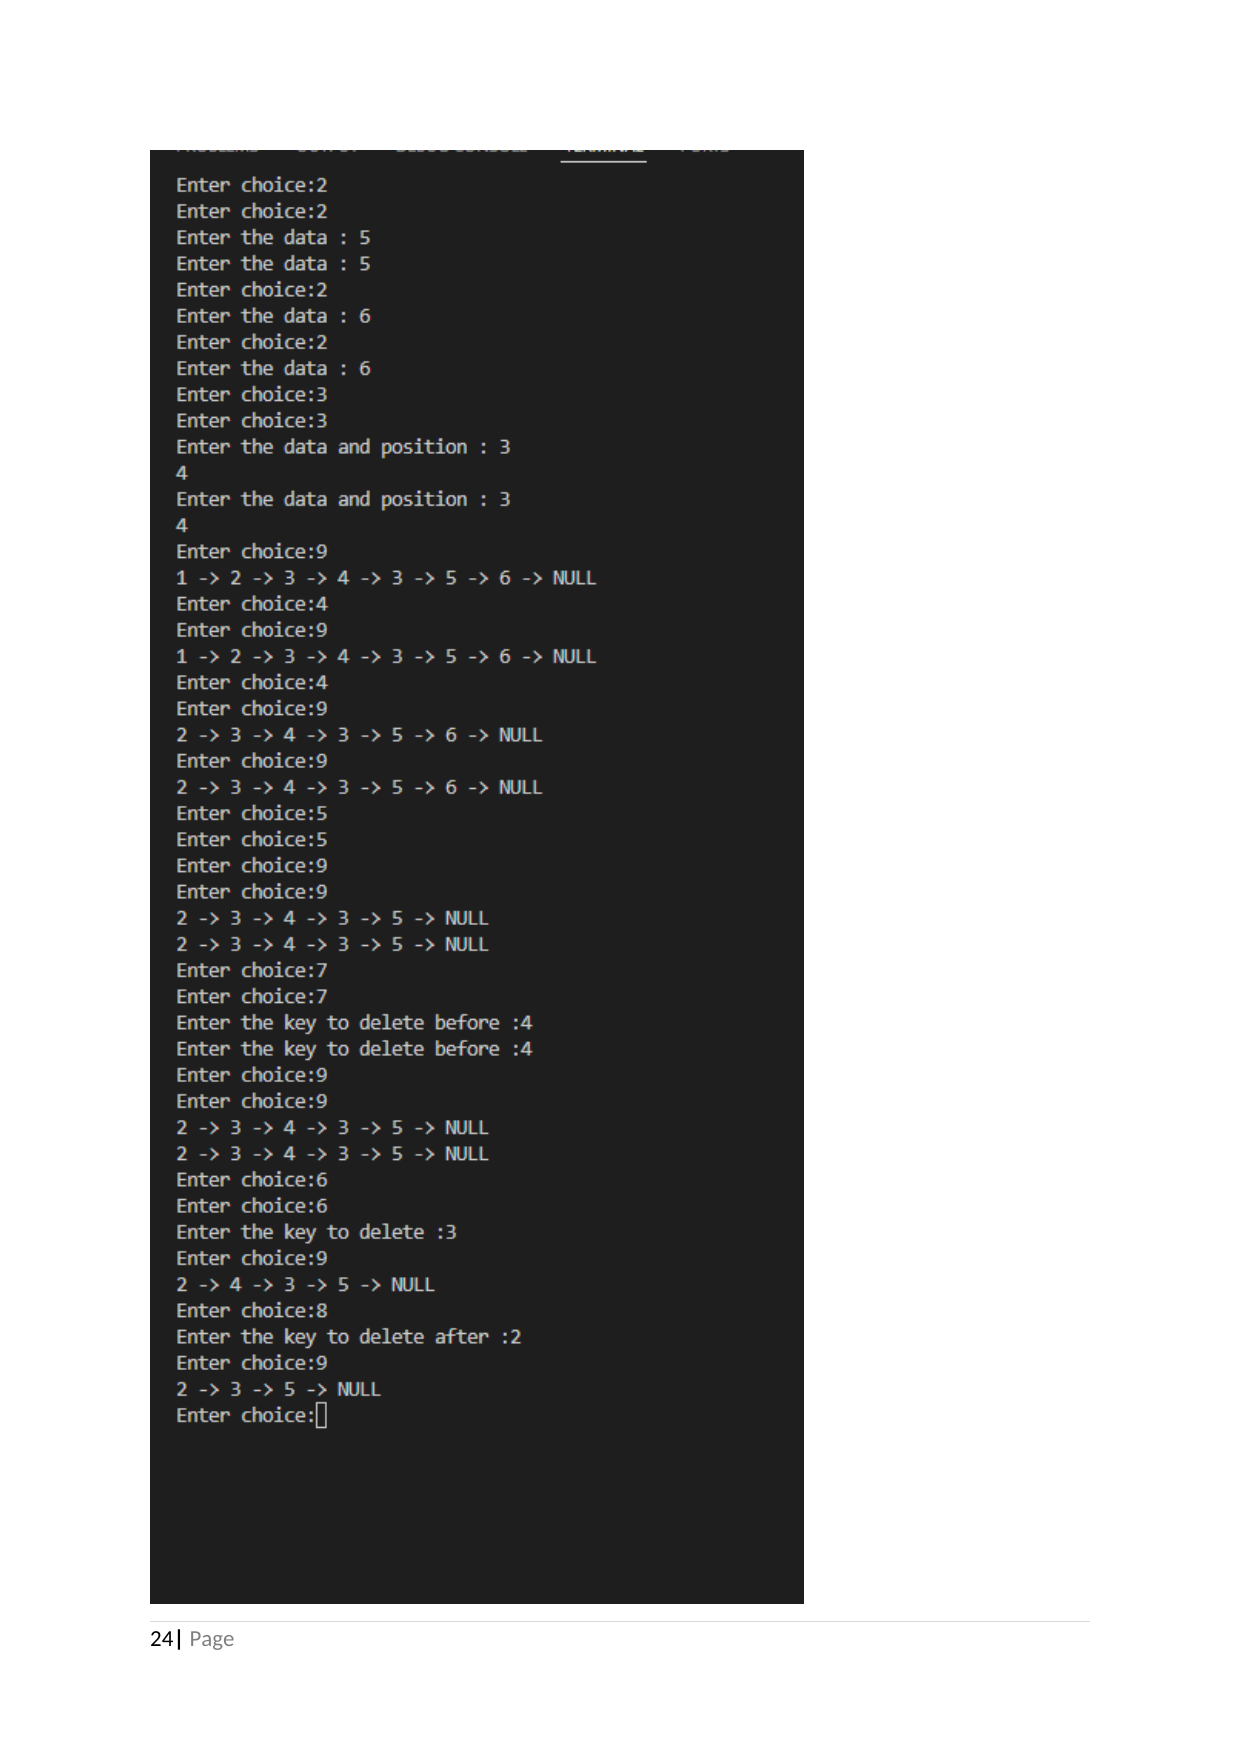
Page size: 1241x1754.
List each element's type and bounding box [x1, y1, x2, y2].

picture [150, 150, 804, 1604]
